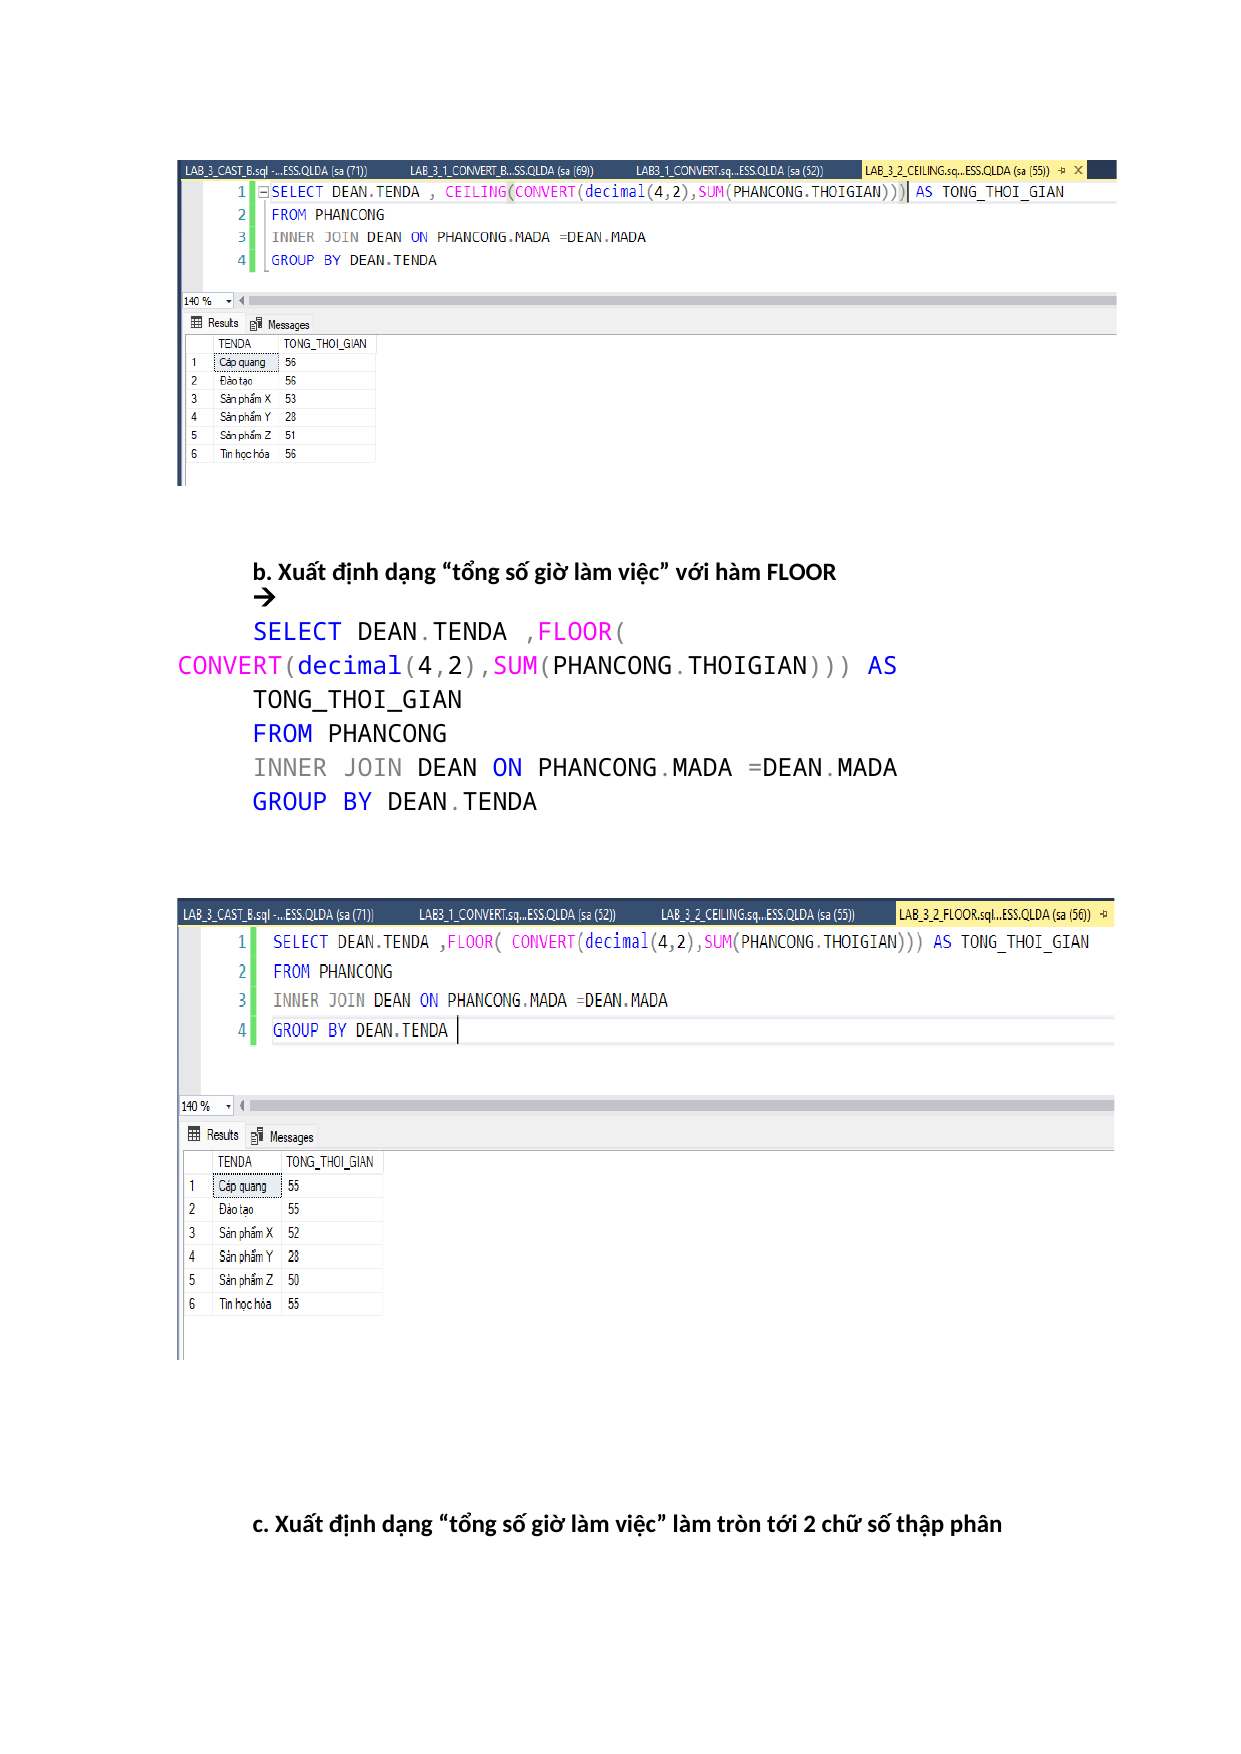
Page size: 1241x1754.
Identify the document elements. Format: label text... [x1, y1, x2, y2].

text GROUP BY DEAN.TENDA [177, 783, 1122, 818]
text b. Xuất định dạng “tổng số giờ làm việc” với hàm FLOOR [177, 556, 1122, 586]
picture [177, 898, 1115, 1360]
picture [177, 160, 1117, 486]
text INNER JOIN DEAN ON PHANCONG.MADA =DEAN.MADA [177, 749, 1122, 783]
text c. Xuất định dạng “tổng số giờ làm việc” làm tròn tới 2 chữ số thập phân [177, 1508, 1122, 1539]
text SELECT DEAN.TENDA ,FLOOR( CONVERT(decimal(4,2),SUM(PHANCONG.THOIGIAN))) AS TONG_THOI_GIAN [177, 613, 1122, 715]
text FROM PHANCONG [177, 715, 1122, 749]
